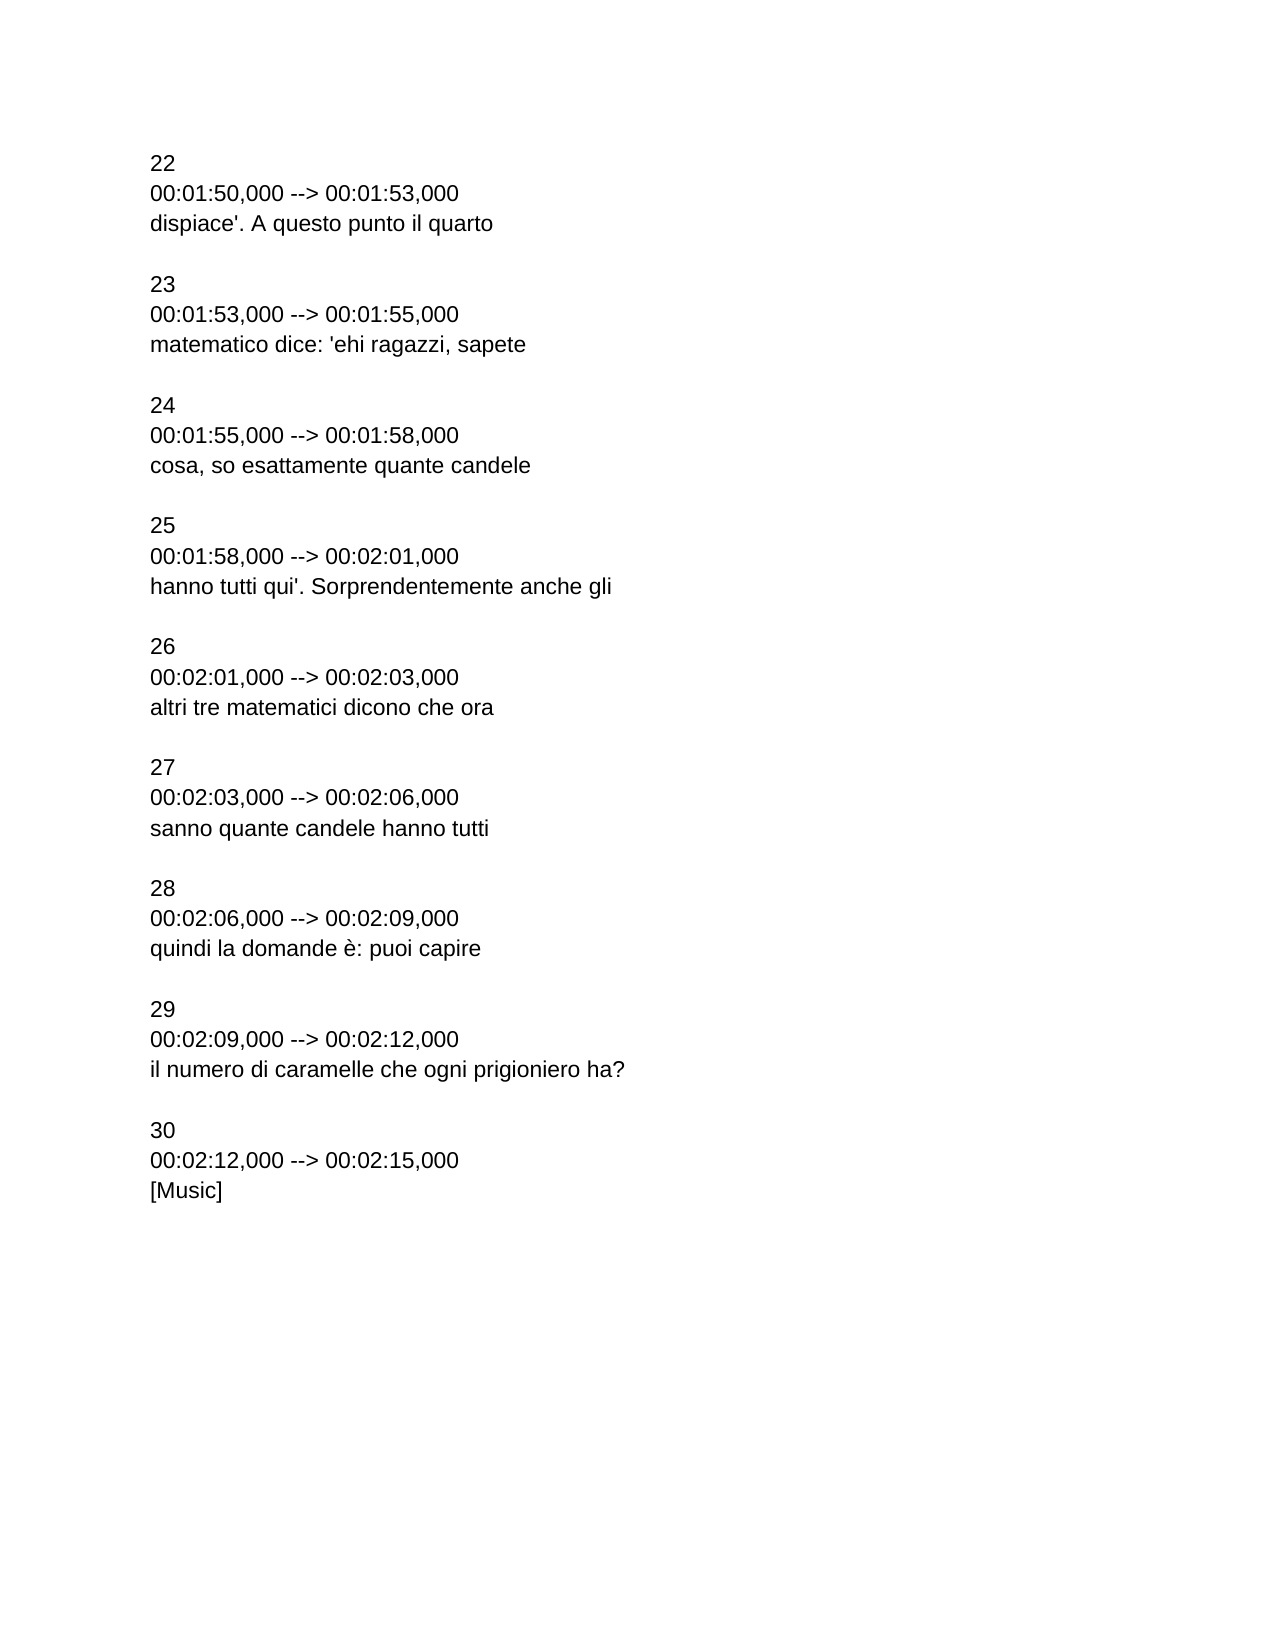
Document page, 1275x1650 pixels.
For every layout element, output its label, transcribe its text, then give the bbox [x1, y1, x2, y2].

text 23 [150, 271, 1125, 297]
text 22 [150, 150, 1125, 176]
text 26 [150, 633, 1125, 660]
text dispiace'. A questo punto il quarto [150, 210, 1125, 237]
text [Music] [150, 1177, 1125, 1203]
text 00:02:03,000 --> 00:02:06,000 [150, 784, 1125, 811]
text il numero di caramelle che ogni prigioniero ha? [150, 1056, 1125, 1083]
text 00:01:50,000 --> 00:01:53,000 [150, 180, 1125, 207]
text sanno quante candele hanno tutti [150, 814, 1125, 841]
text 00:02:06,000 --> 00:02:09,000 [150, 905, 1125, 932]
text 00:01:55,000 --> 00:01:58,000 [150, 422, 1125, 448]
text altri tre matematici dicono che ora [150, 694, 1125, 720]
text 25 [150, 512, 1125, 539]
text 28 [150, 875, 1125, 901]
text 30 [150, 1117, 1125, 1143]
text quindi la domande è: puoi capire [150, 935, 1125, 962]
text 00:01:53,000 --> 00:01:55,000 [150, 301, 1125, 327]
text 00:02:09,000 --> 00:02:12,000 [150, 1026, 1125, 1052]
text 29 [150, 996, 1125, 1022]
text matematico dice: 'ehi ragazzi, sapete [150, 331, 1125, 358]
text 00:02:12,000 --> 00:02:15,000 [150, 1147, 1125, 1173]
text 00:01:58,000 --> 00:02:01,000 [150, 543, 1125, 569]
text cosa, so esattamente quante candele [150, 452, 1125, 478]
text 00:02:01,000 --> 00:02:03,000 [150, 663, 1125, 690]
text hanno tutti qui'. Sorprendentemente anche gli [150, 573, 1125, 599]
text 27 [150, 754, 1125, 781]
text 24 [150, 392, 1125, 418]
